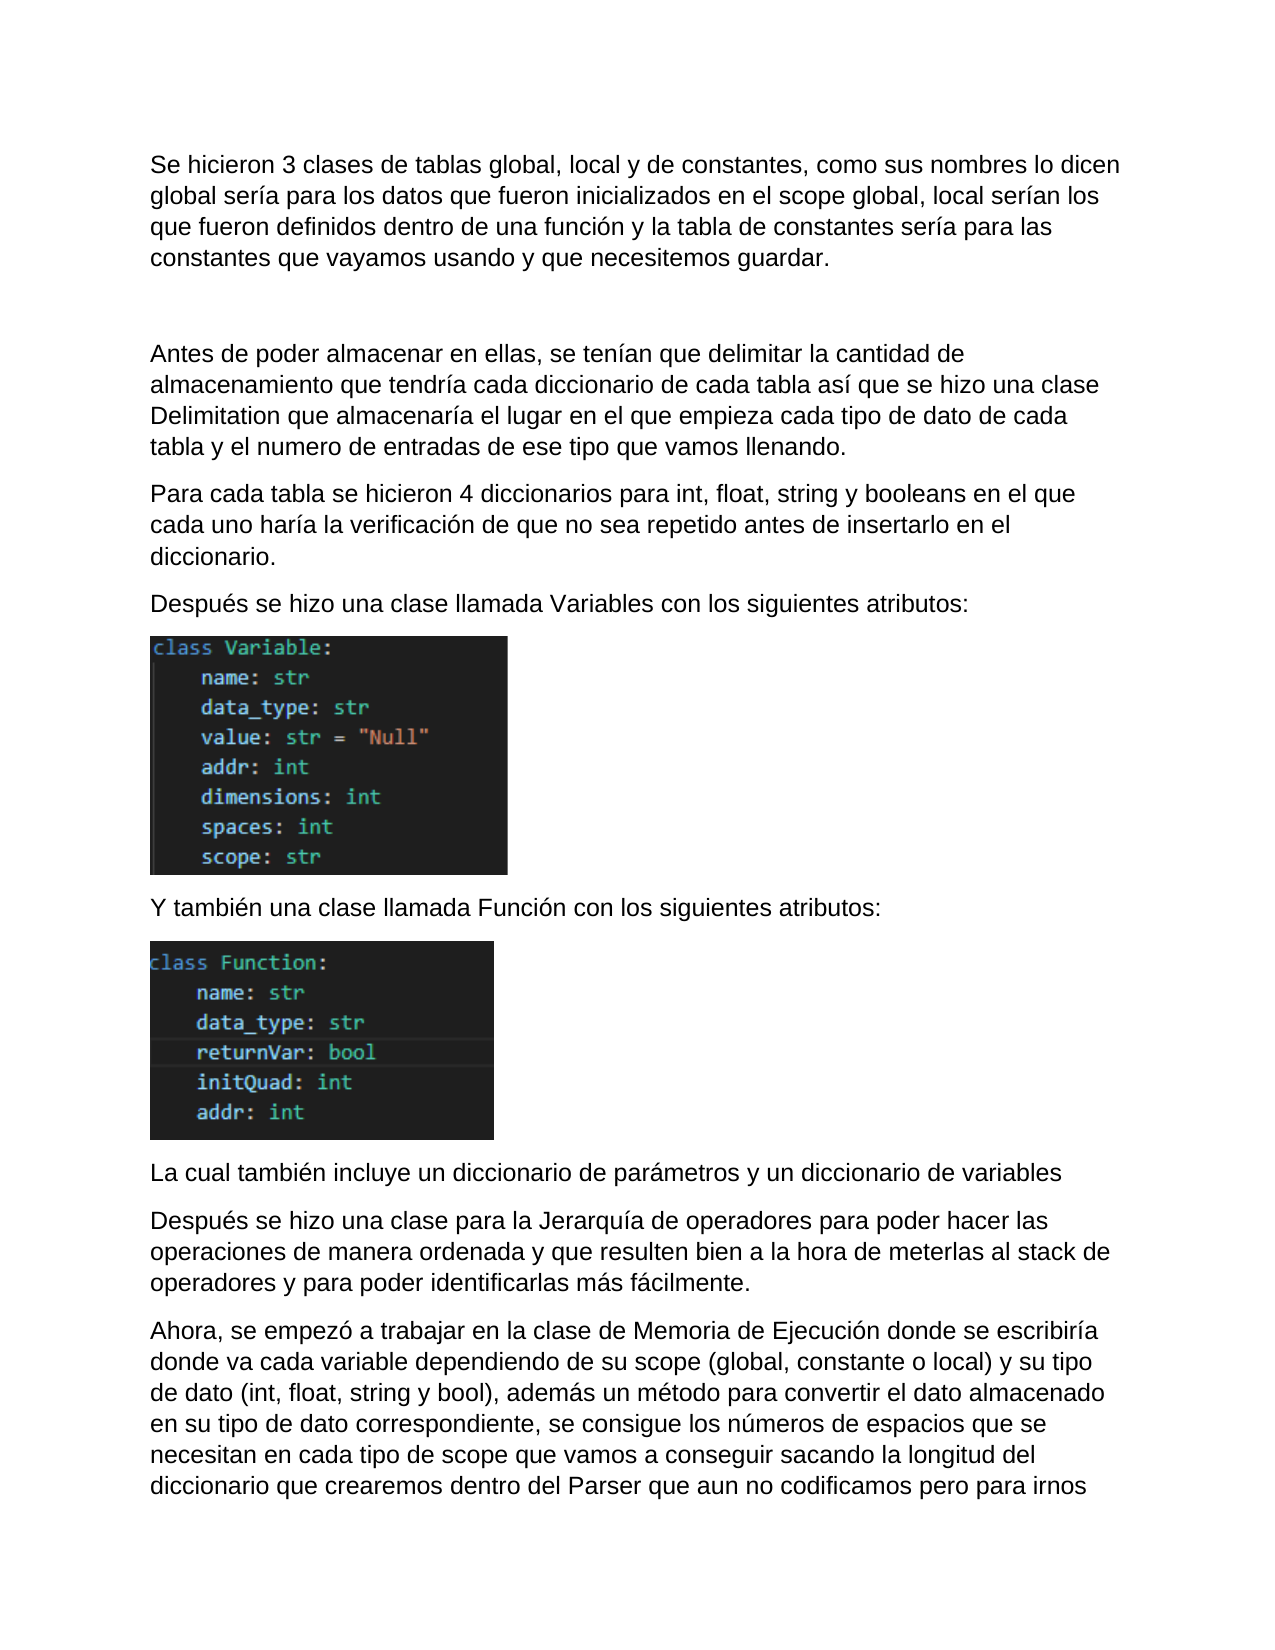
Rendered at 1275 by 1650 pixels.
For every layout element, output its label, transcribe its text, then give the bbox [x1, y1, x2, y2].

picture [150, 636, 508, 875]
text Para cada tabla se hicieron 4 diccionarios para int, float, string y booleans en el que cada uno haría la verificación de que no sea repetido antes de insertarlo en el diccionario. [150, 479, 1125, 570]
text Antes de poder almacenar en ellas, se tenían que delimitar la cantidad de almacenamiento que tendría cada diccionario de cada tabla así que se hizo una clase Delimitation que almacenaría el lugar en el que empieza cada tipo de dato de cada tabla y el numero de entradas de ese tipo que vamos llenando. [150, 338, 1125, 460]
text Después se hizo una clase para la Jerarquía de operadores para poder hacer las operaciones de manera ordenada y que resulten bien a la hora de meterlas al stack de operadores y para poder identificarlas más fácilmente. [150, 1206, 1125, 1297]
text La cual también incluye un diccionario de parámetros y un diccionario de variables [150, 1158, 1125, 1187]
text Después se hizo una clase llamada Variables con los siguientes atributos: [150, 589, 1125, 618]
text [150, 1316, 1125, 1500]
text Y también una clase llamada Función con los siguientes atributos: [150, 893, 1125, 922]
text Se hicieron 3 clases de tablas global, local y de constantes, como sus nombres lo dicen global sería para los datos que fueron inicializados en el scope global, local serían los que fueron definidos dentro de una función y la tabla de constantes sería para las constantes que vayamos usando y que necesitemos guardar. [150, 150, 1125, 272]
picture [150, 941, 494, 1140]
